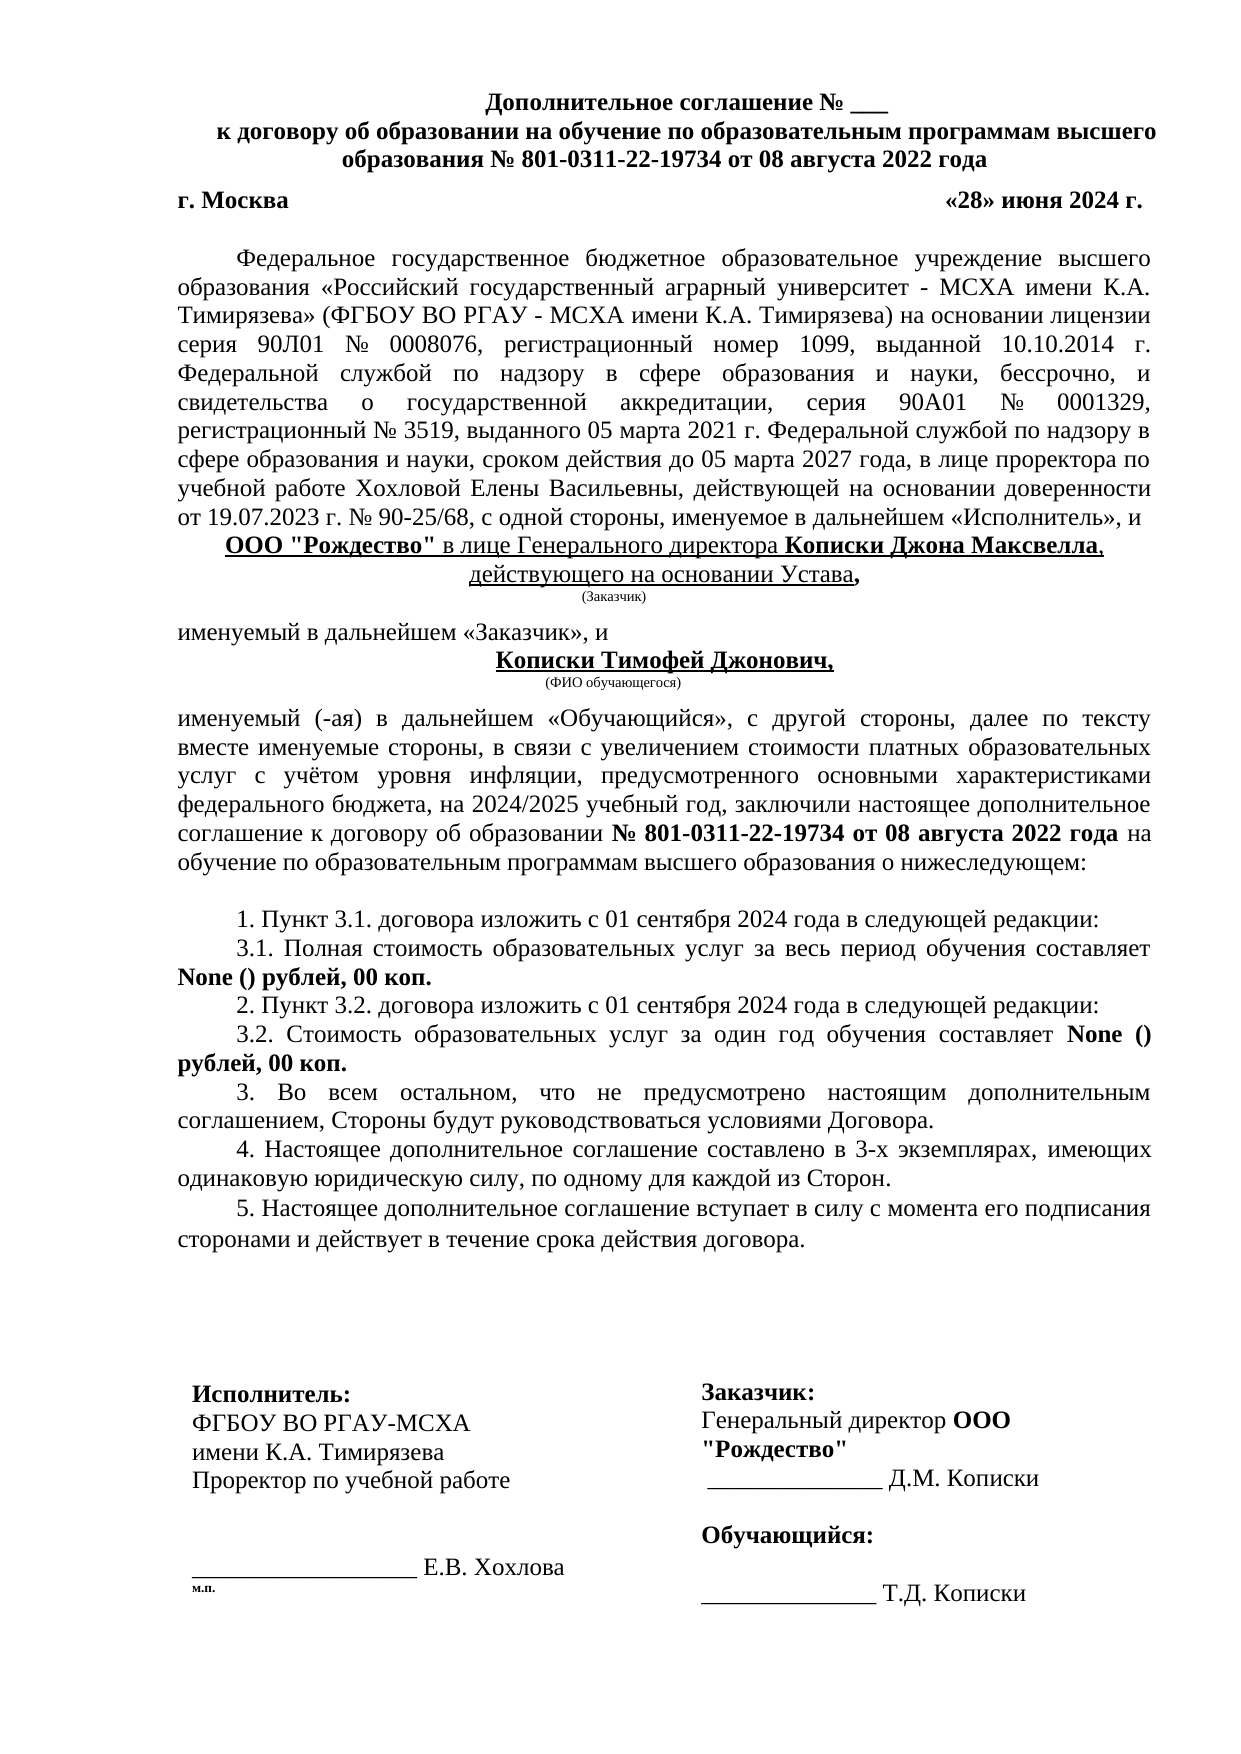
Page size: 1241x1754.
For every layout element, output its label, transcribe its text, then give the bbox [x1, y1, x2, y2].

text 2. Пункт 3.2. договора изложить с 01 сентября 2024 года в следующей редакции: [177, 990, 1152, 1019]
text г. Москва «28» июня 2024 г. [133, 185, 1196, 214]
text именуемый в дальнейшем «Заказчик», и [177, 617, 1152, 645]
text Обучающийся: [701, 1520, 1152, 1549]
text 5. Настоящее дополнительное соглашение вступает в силу с момента его подписания сторонами и действует в течение срока действия договора. [177, 1192, 1152, 1254]
text 1. Пункт 3.1. договора изложить с 01 сентября 2024 года в следующей редакции: [177, 904, 1152, 933]
text ООО "Рождество" в лице Генерального директора Кописки Джона Максвелла, действующего на основании Устава, [177, 530, 1152, 588]
text именуемый (-ая) в дальнейшем «Обучающийся», с другой стороны, далее по тексту вместе именуемые стороны, в связи с увеличением стоимости платных образовательных услуг с учётом уровня инфляции, предусмотренного основными характеристиками федерального бюджета, на 2024/2025 учебный год, заключили настоящее дополнительное соглашение к договору об образовании № 801-0311-22-19734 от 08 августа 2022 года на обучение по образовательным программам высшего образования о нижеследующем: [177, 703, 1152, 875]
text Федеральное государственное бюджетное образовательное учреждение высшего образования «Российский государственный аграрный университет - МСХА имени К.А. Тимирязева» (ФГБОУ ВО РГАУ - МСХА имени К.А. Тимирязева) на основании лицензии серия 90Л01 № 0008076, регистрационный номер 1099, выданной 10.10.2014 г. Федеральной службой по надзору в сфере образования и науки, бессрочно, и свидетельства о государственной аккредитации, серия 90А01 № 0001329, регистрационный № 3519, выданного 05 марта 2021 г. Федеральной службой по надзору в сфере образования и науки, сроком действия до 05 марта 2027 года, в лице проректора по учебной работе Хохловой Елены Васильевны, действующей на основании доверенности от 19.07.2023 г. № 90-25/68, с одной стороны, именуемое в дальнейшем «Исполнитель», и [177, 243, 1152, 530]
text (Заказчик) [177, 588, 1152, 617]
text 4. Настоящее дополнительное соглашение составлено в 3-х экземплярах, имеющих одинаковую юридическую силу, по одному для каждой из Сторон. [177, 1134, 1152, 1192]
text Кописки Тимофей Джонович, [177, 645, 1152, 674]
text ______________ Т.Д. Кописки [701, 1578, 1196, 1607]
text Дополнительное соглашение № ___ [177, 87, 1196, 116]
text ______________ Д.М. Кописки [701, 1463, 1152, 1492]
text 3.2. Стоимость образовательных услуг за один год обучения составляет None () рублей, 00 коп. [177, 1019, 1152, 1077]
text 3. Во всем остальном, что не предусмотрено настоящим дополнительным соглашением, Стороны будут руководствоваться условиями Договора. [177, 1077, 1152, 1134]
text (ФИО обучающегося) [177, 674, 1152, 703]
text 3.1. Полная стоимость образовательных услуг за весь период обучения составляет None () рублей, 00 коп. [177, 933, 1152, 990]
text к договору об образовании на обучение по образовательным программам высшего образования № 801-0311-22-19734 от 08 августа 2022 года [133, 116, 1196, 173]
table_header Исполнитель: ФГБОУ ВО РГАУ-МСХА имени К.А. Тимирязева Проректор по учебной работе __________________ Е.В. Хохлова м.п. [185, 1379, 664, 1640]
text Генеральный директор ООО "Рождество" [701, 1405, 1152, 1463]
text Заказчик: [701, 1377, 1152, 1405]
